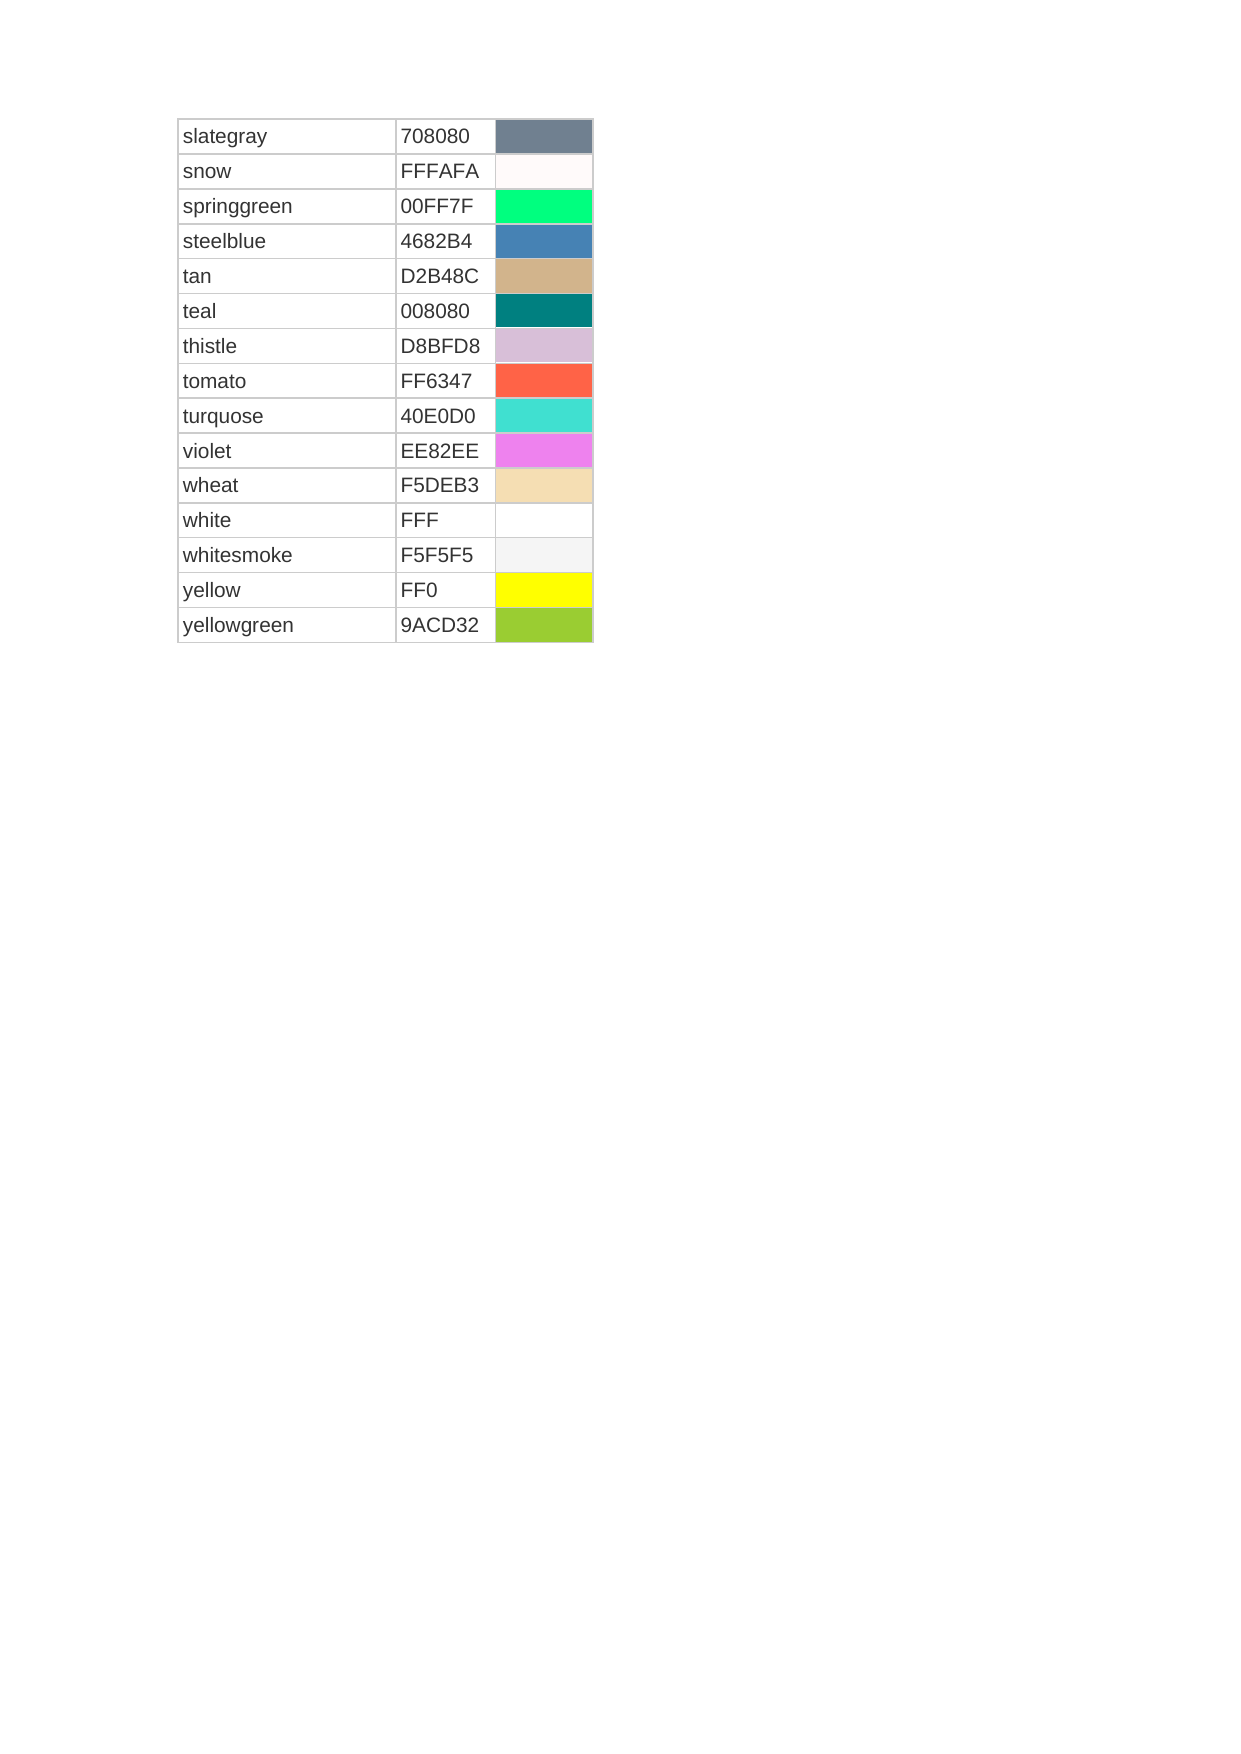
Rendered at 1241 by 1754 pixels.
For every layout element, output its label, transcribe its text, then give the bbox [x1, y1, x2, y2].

table_cell [496, 259, 592, 293]
table_cell tan [179, 259, 395, 293]
table_cell slategray [179, 120, 395, 153]
table_cell yellowgreen [179, 608, 395, 642]
table_cell whitesmoke [179, 538, 395, 572]
table_cell [496, 608, 592, 642]
table_cell [496, 120, 592, 153]
table_cell [496, 364, 592, 397]
table_cell white [179, 504, 395, 537]
table_cell snow [179, 155, 395, 188]
table_cell FF0 [397, 573, 495, 607]
table_cell [496, 399, 592, 432]
table_cell 40E0D0 [397, 399, 495, 432]
table_cell D8BFD8 [397, 329, 495, 362]
table_cell [496, 329, 592, 362]
table_cell [496, 434, 592, 467]
table_cell 00FF7F [397, 190, 495, 223]
table_cell 708080 [397, 120, 495, 153]
table_cell EE82EE [397, 434, 495, 467]
table_cell [496, 294, 592, 327]
table_cell 008080 [397, 294, 495, 327]
table_cell yellow [179, 573, 395, 607]
table_cell 9ACD32 [397, 608, 495, 642]
table_cell F5DEB3 [397, 469, 495, 502]
table_cell thistle [179, 329, 395, 362]
table_cell violet [179, 434, 395, 467]
table_cell FFF [397, 504, 495, 537]
table_cell [496, 155, 592, 188]
table_cell steelblue [179, 225, 395, 258]
table_cell tomato [179, 364, 395, 397]
table_cell springgreen [179, 190, 395, 223]
table_cell [496, 504, 592, 537]
table_cell [496, 190, 592, 223]
table_cell [496, 573, 592, 607]
table_cell [496, 469, 592, 502]
table_cell F5F5F5 [397, 538, 495, 572]
table_cell D2B48C [397, 259, 495, 293]
table_cell turquose [179, 399, 395, 432]
table_cell [496, 225, 592, 258]
table_cell FF6347 [397, 364, 495, 397]
table_cell [496, 538, 592, 572]
table_cell teal [179, 294, 395, 327]
table_cell 4682B4 [397, 225, 495, 258]
table_cell FFFAFA [397, 155, 495, 188]
table_cell wheat [179, 469, 395, 502]
